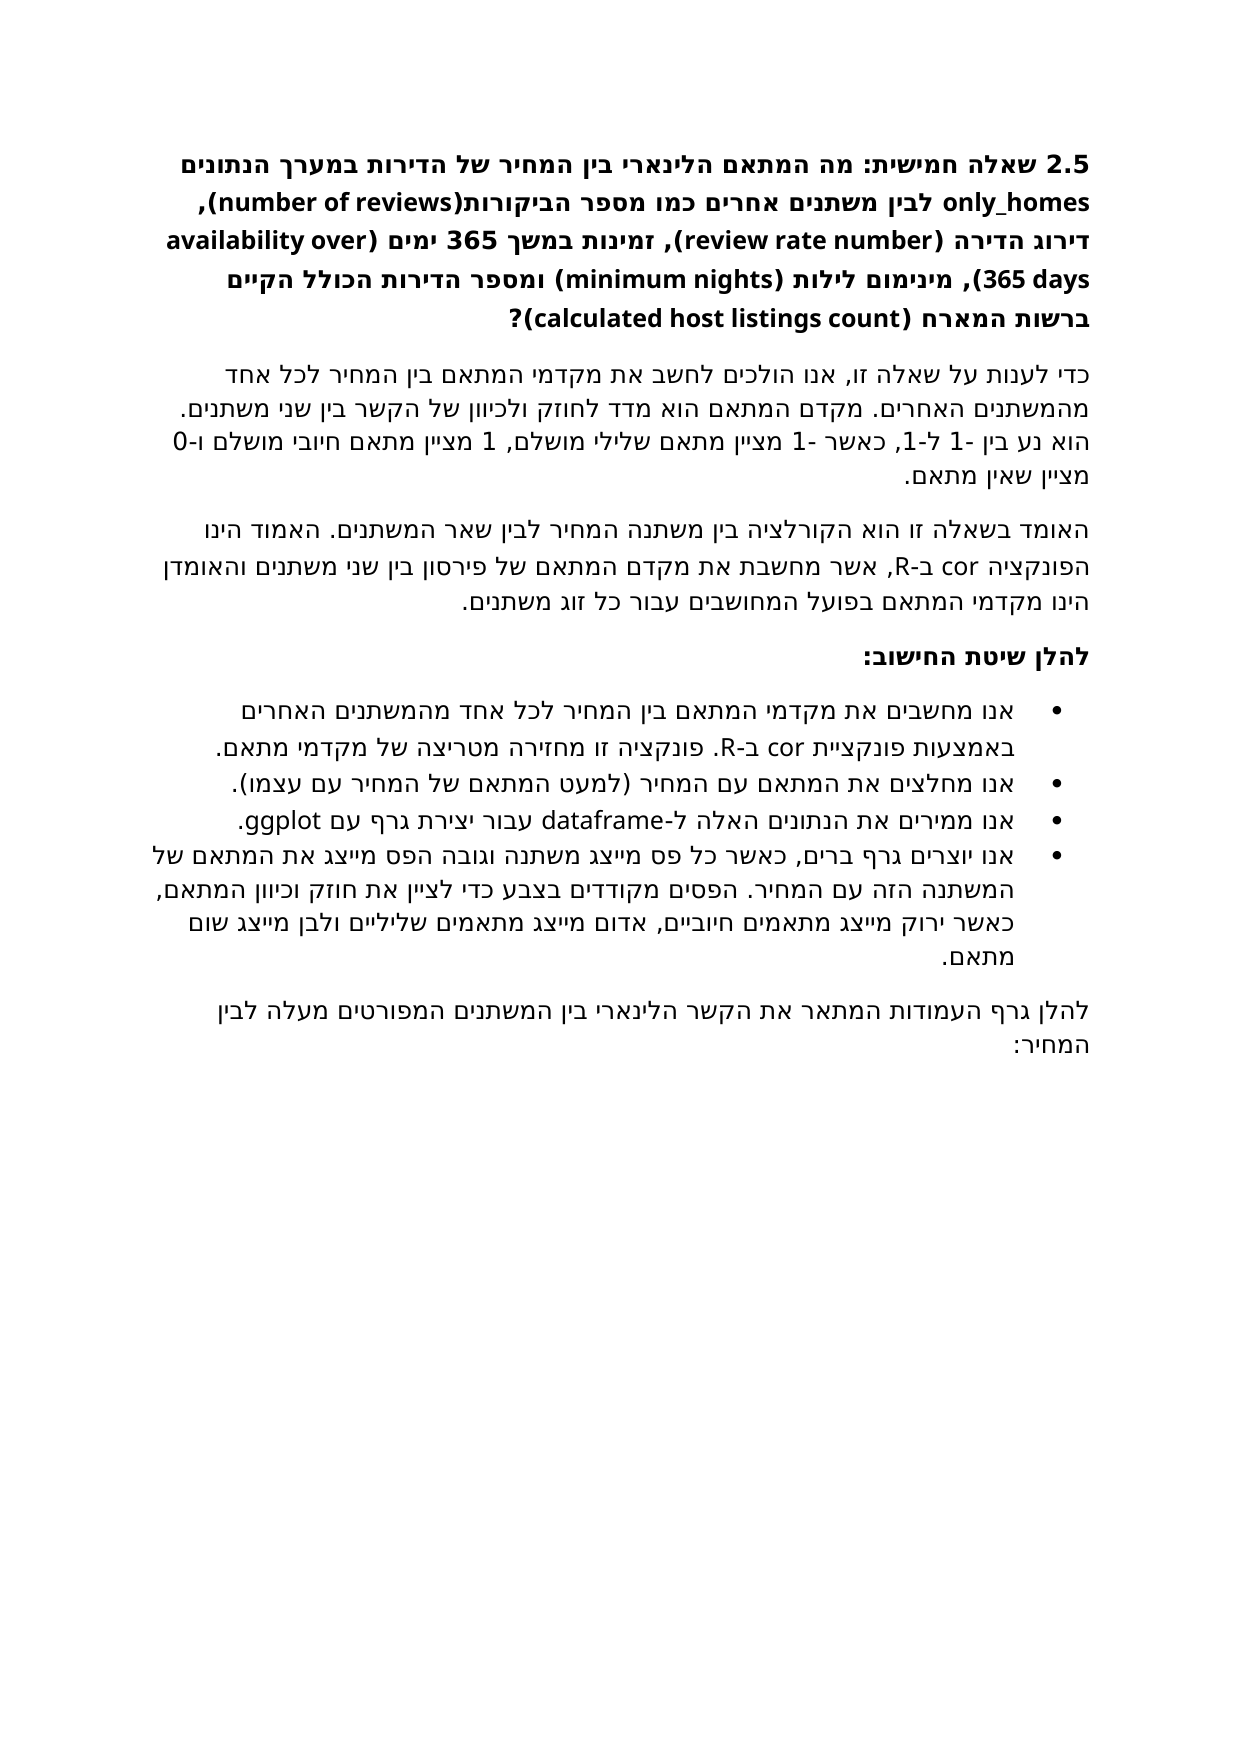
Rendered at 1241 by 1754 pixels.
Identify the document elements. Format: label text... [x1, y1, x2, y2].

list אנו יוצרים גרף ברים, כאשר כל פס מייצג משתנה וגובה הפס מייצג את המתאם של המשתנה הזה עם המחיר. הפסים מקודדים בצבע כדי לציין את חוזק וכיוון המתאם, כאשר ירוק מייצג מתאמים חיוביים, אדום מייצג מתאמים שליליים ולבן מייצג שום מתאם. [150, 841, 1053, 971]
text האומד בשאלה זו הוא הקורלציה בין משתנה המחיר לבין שאר המשתנים. האמוד הינו הפונקציה cor ב-R, אשר מחשבת את מקדם המתאם של פירסון בין שני משתנים והאומדן הינו מקדמי המתאם בפועל המחושבים עבור כל זוג משתנים. [150, 515, 1090, 616]
list אנו מחלצים את המתאם עם המחיר (למעט המתאם של המחיר עם עצמו). [150, 769, 1053, 798]
text להלן שיטת החישוב: [150, 642, 1090, 671]
text כדי לענות על שאלה זו, אנו הולכים לחשב את מקדמי המתאם בין המחיר לכל אחד מהמשתנים האחרים. מקדם המתאם הוא מדד לחוזק ולכיוון של הקשר בין שני משתנים. הוא נע בין -1 ל-1, כאשר -1 מציין מתאם שלילי מושלם, 1 מציין מתאם חיובי מושלם ו-0 מציין שאין מתאם. [150, 360, 1090, 490]
text להלן גרף העמודות המתאר את הקשר הלינארי בין המשתנים המפורטים מעלה לבין המחיר: [150, 996, 1090, 1059]
text 2.5 שאלה חמישית: מה המתאם הלינארי בין המחיר של הדירות במערך הנתונים only_homes לבין משתנים אחרים כמו מספר הביקורות(number of reviews), דירוג הדירה (review rate number), זמינות במשך 365 ימים (availability over 365 days), מינימום לילות (minimum nights) ומספר הדירות הכולל הקיים ברשות המארח (calculated host listings count)? [150, 150, 1090, 334]
list אנו ממירים את הנתונים האלה ל-dataframe עבור יצירת גרף עם ggplot. [150, 802, 1053, 836]
list אנו מחשבים את מקדמי המתאם בין המחיר לכל אחד מהמשתנים האחרים באמצעות פונקציית cor ב-R. פונקציה זו מחזירה מטריצה של מקדמי מתאם. [150, 696, 1053, 764]
